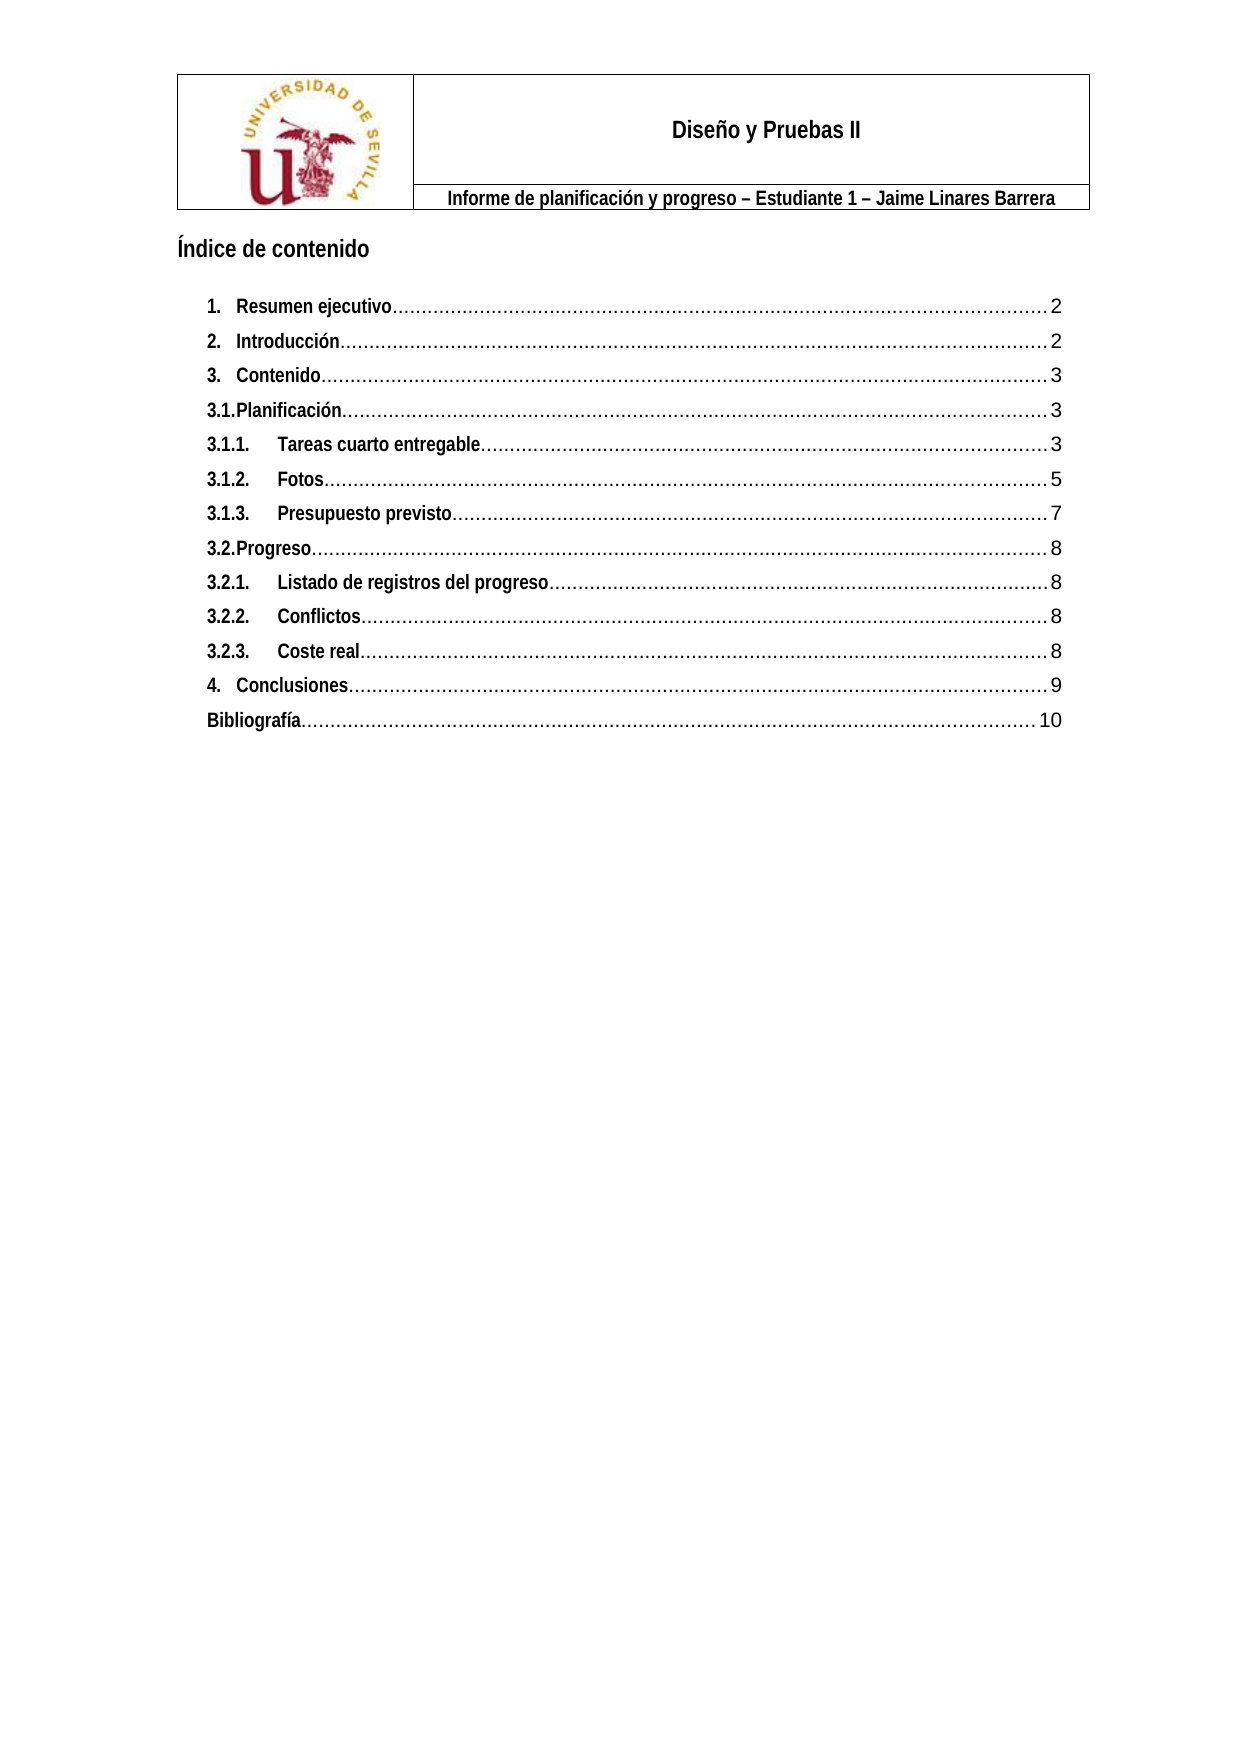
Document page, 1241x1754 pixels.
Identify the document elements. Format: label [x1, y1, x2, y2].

picture [240, 77, 381, 207]
